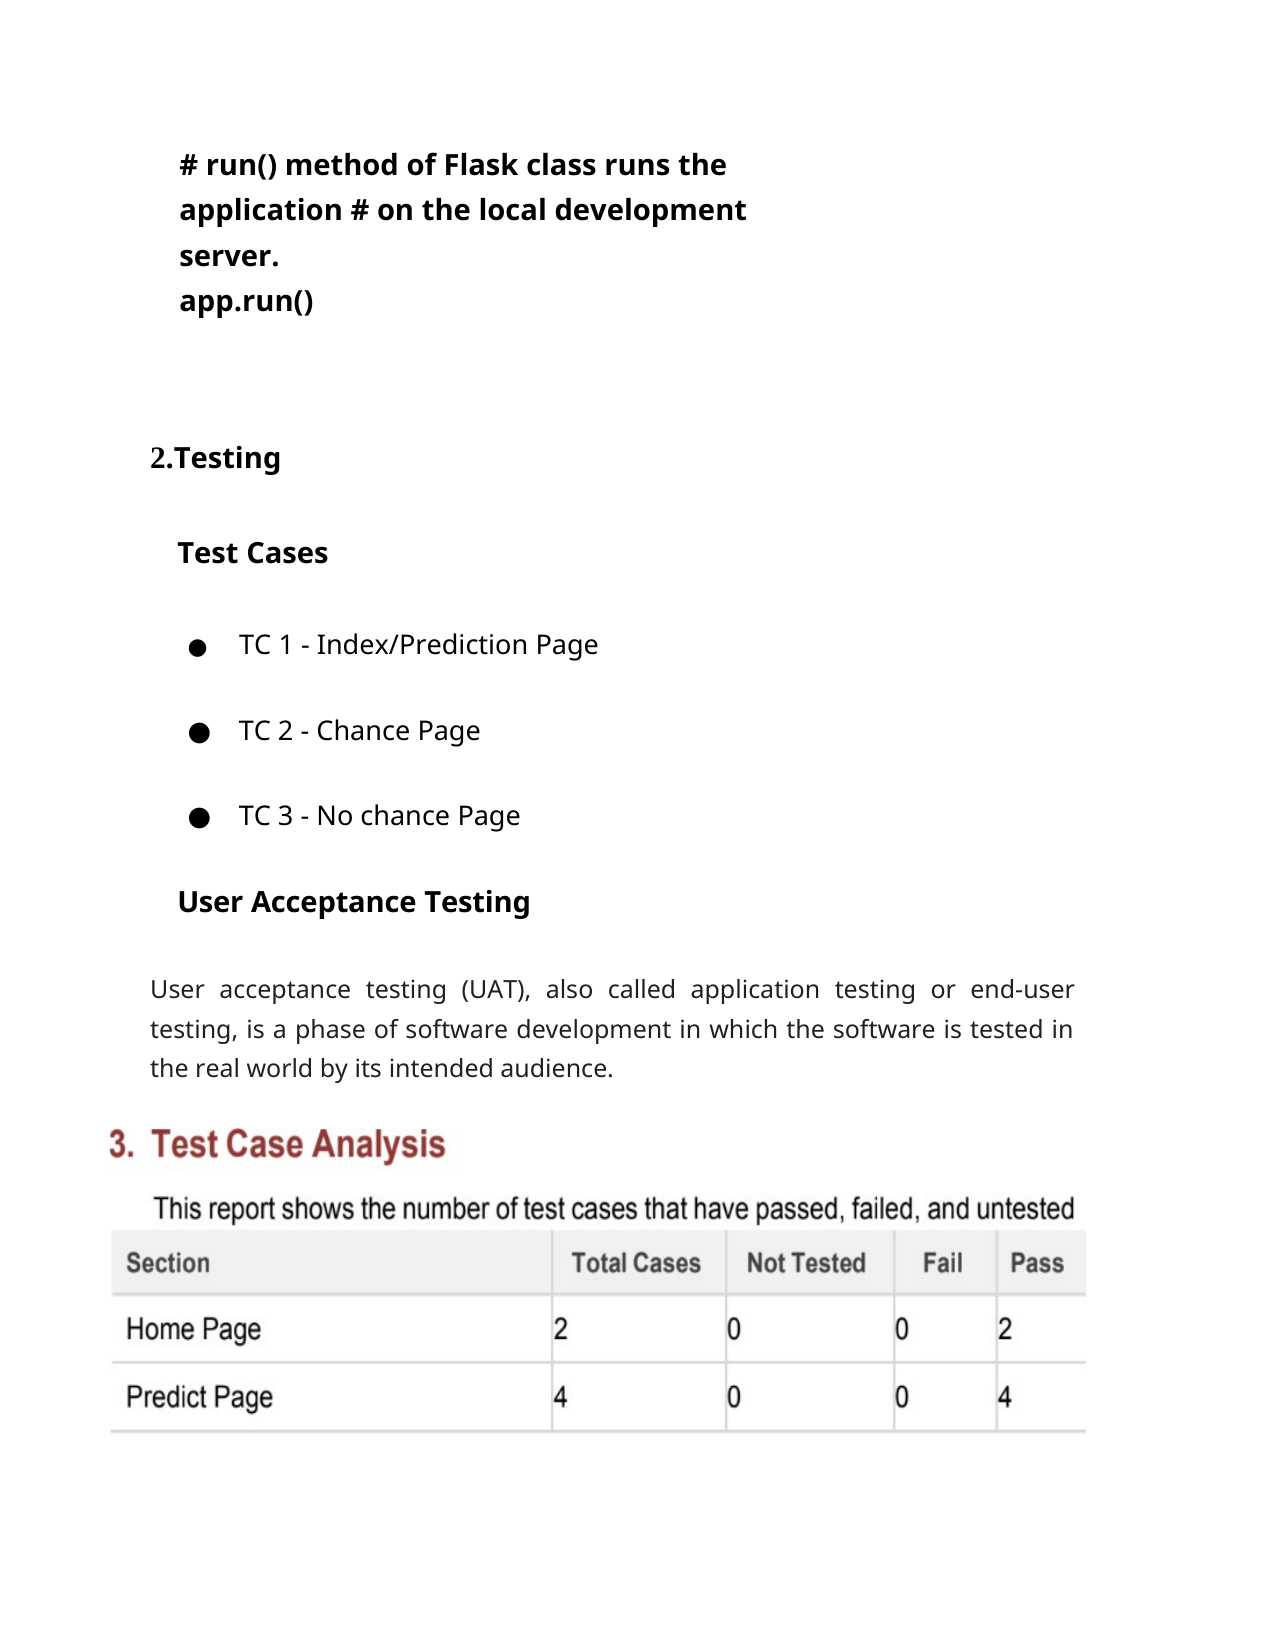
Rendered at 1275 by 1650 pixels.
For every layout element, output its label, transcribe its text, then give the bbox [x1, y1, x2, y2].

list TC 1 - Index/Prediction Page [187, 626, 1237, 663]
list TC 3 - No chance Page [187, 796, 1237, 833]
text User acceptance testing (UAT), also called application testing or end-user testing, is a phase of software development in which the software is tested in the real world by its intended audience. [150, 972, 1075, 1084]
text # run() method of Flask class runs the application # on the local development server. [179, 144, 798, 275]
picture [109, 1128, 1087, 1434]
list Test Cases [150, 532, 1237, 572]
text app.run() [179, 281, 1237, 320]
list TC 2 - Chance Page [187, 711, 1237, 748]
subtitle Testing [150, 437, 1237, 477]
list User Acceptance Testing [150, 881, 1237, 921]
